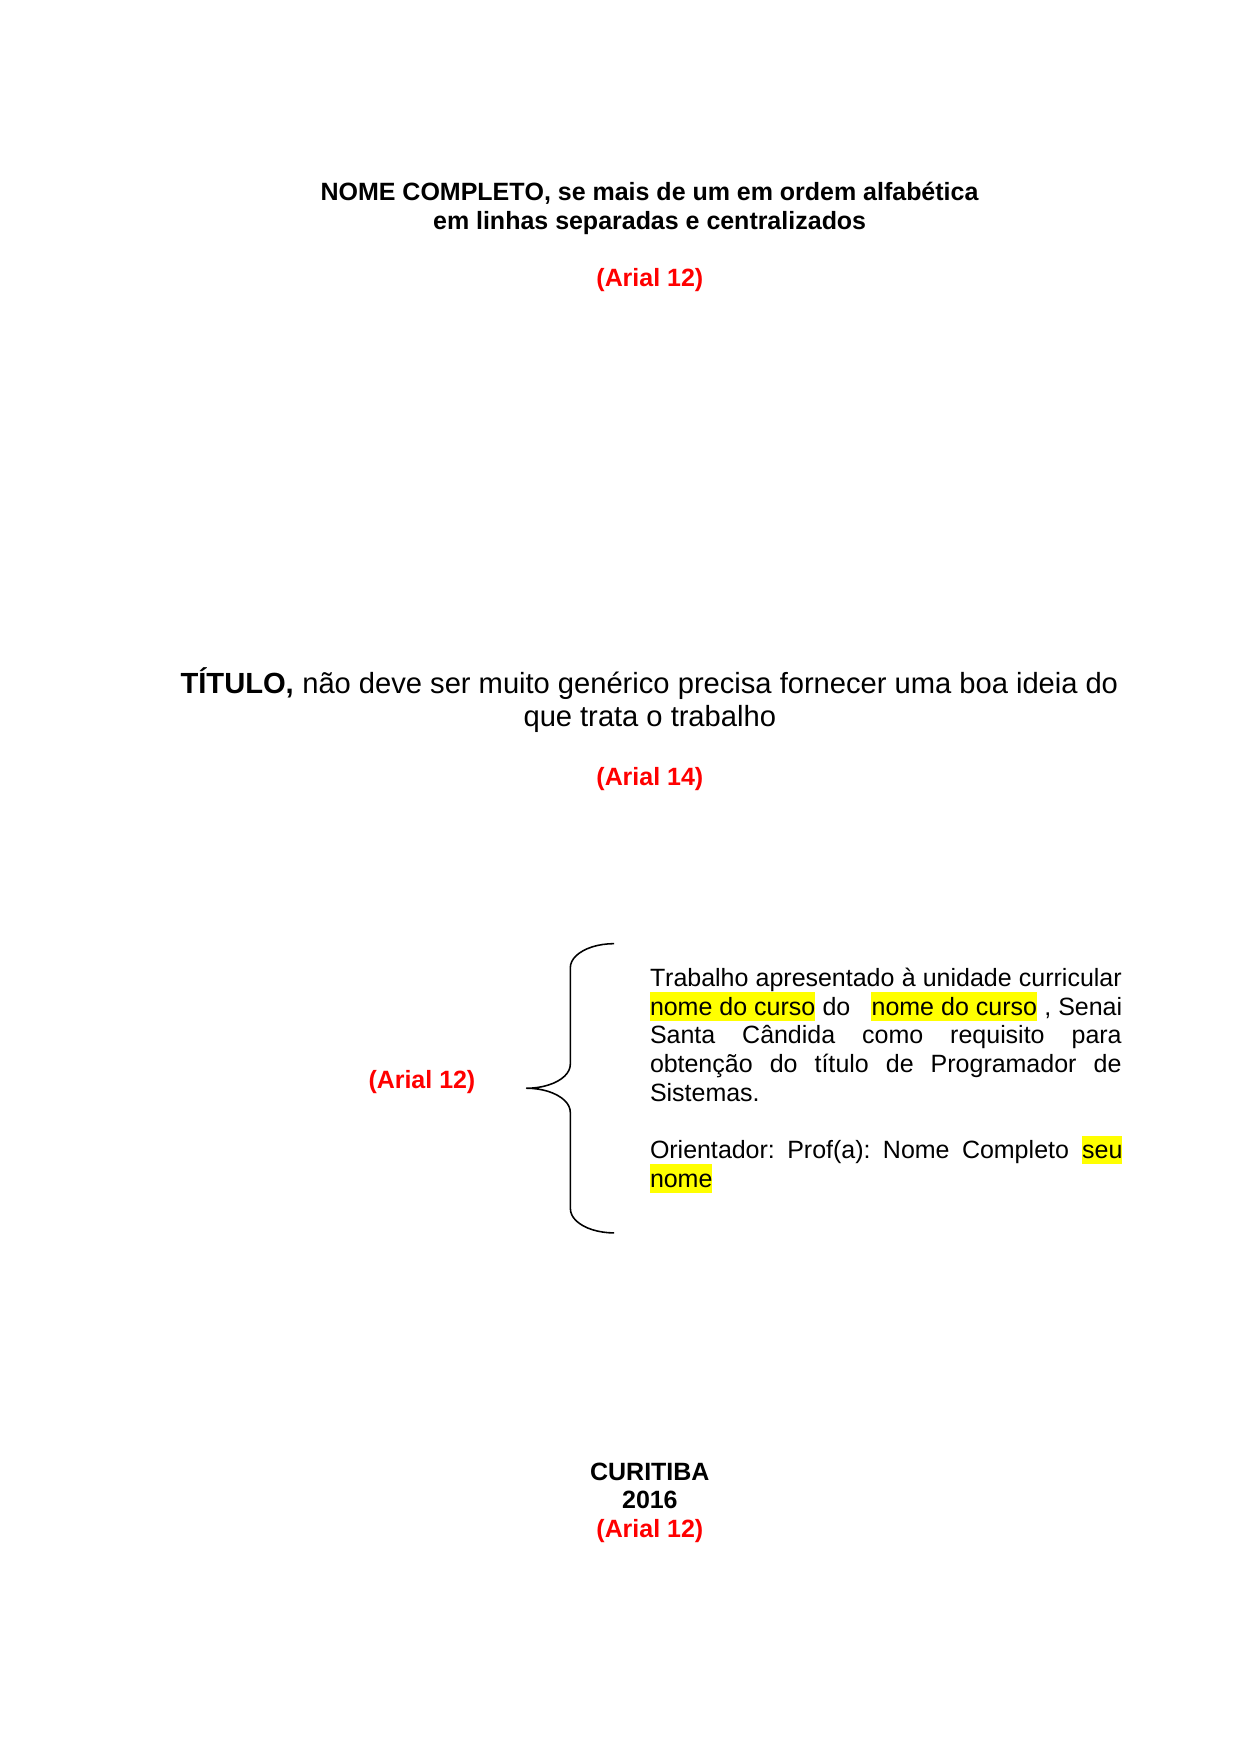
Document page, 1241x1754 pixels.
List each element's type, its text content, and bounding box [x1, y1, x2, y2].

text 2016 [177, 1485, 1122, 1514]
text TÍTULO, não deve ser muito genérico precisa fornecer uma boa ideia do que trata o trabalho [177, 666, 1122, 733]
text NOME COMPLETO, se mais de um em ordem alfabética [177, 177, 1122, 206]
text (Arial 14) [177, 762, 1122, 791]
text Orientador: Prof(a): Nome Completo seu nome [650, 1136, 1122, 1193]
text (Arial 12) [177, 1514, 1122, 1543]
text Trabalho apresentado à unidade curricular nome do curso do nome do curso , Senai Santa Cândida como requisito para obtenção do título de Programador de Sistemas. [650, 963, 1122, 1107]
text (Arial 12) [177, 263, 1122, 292]
text CURITIBA [177, 1457, 1122, 1485]
text em linhas separadas e centralizados [177, 206, 1122, 235]
